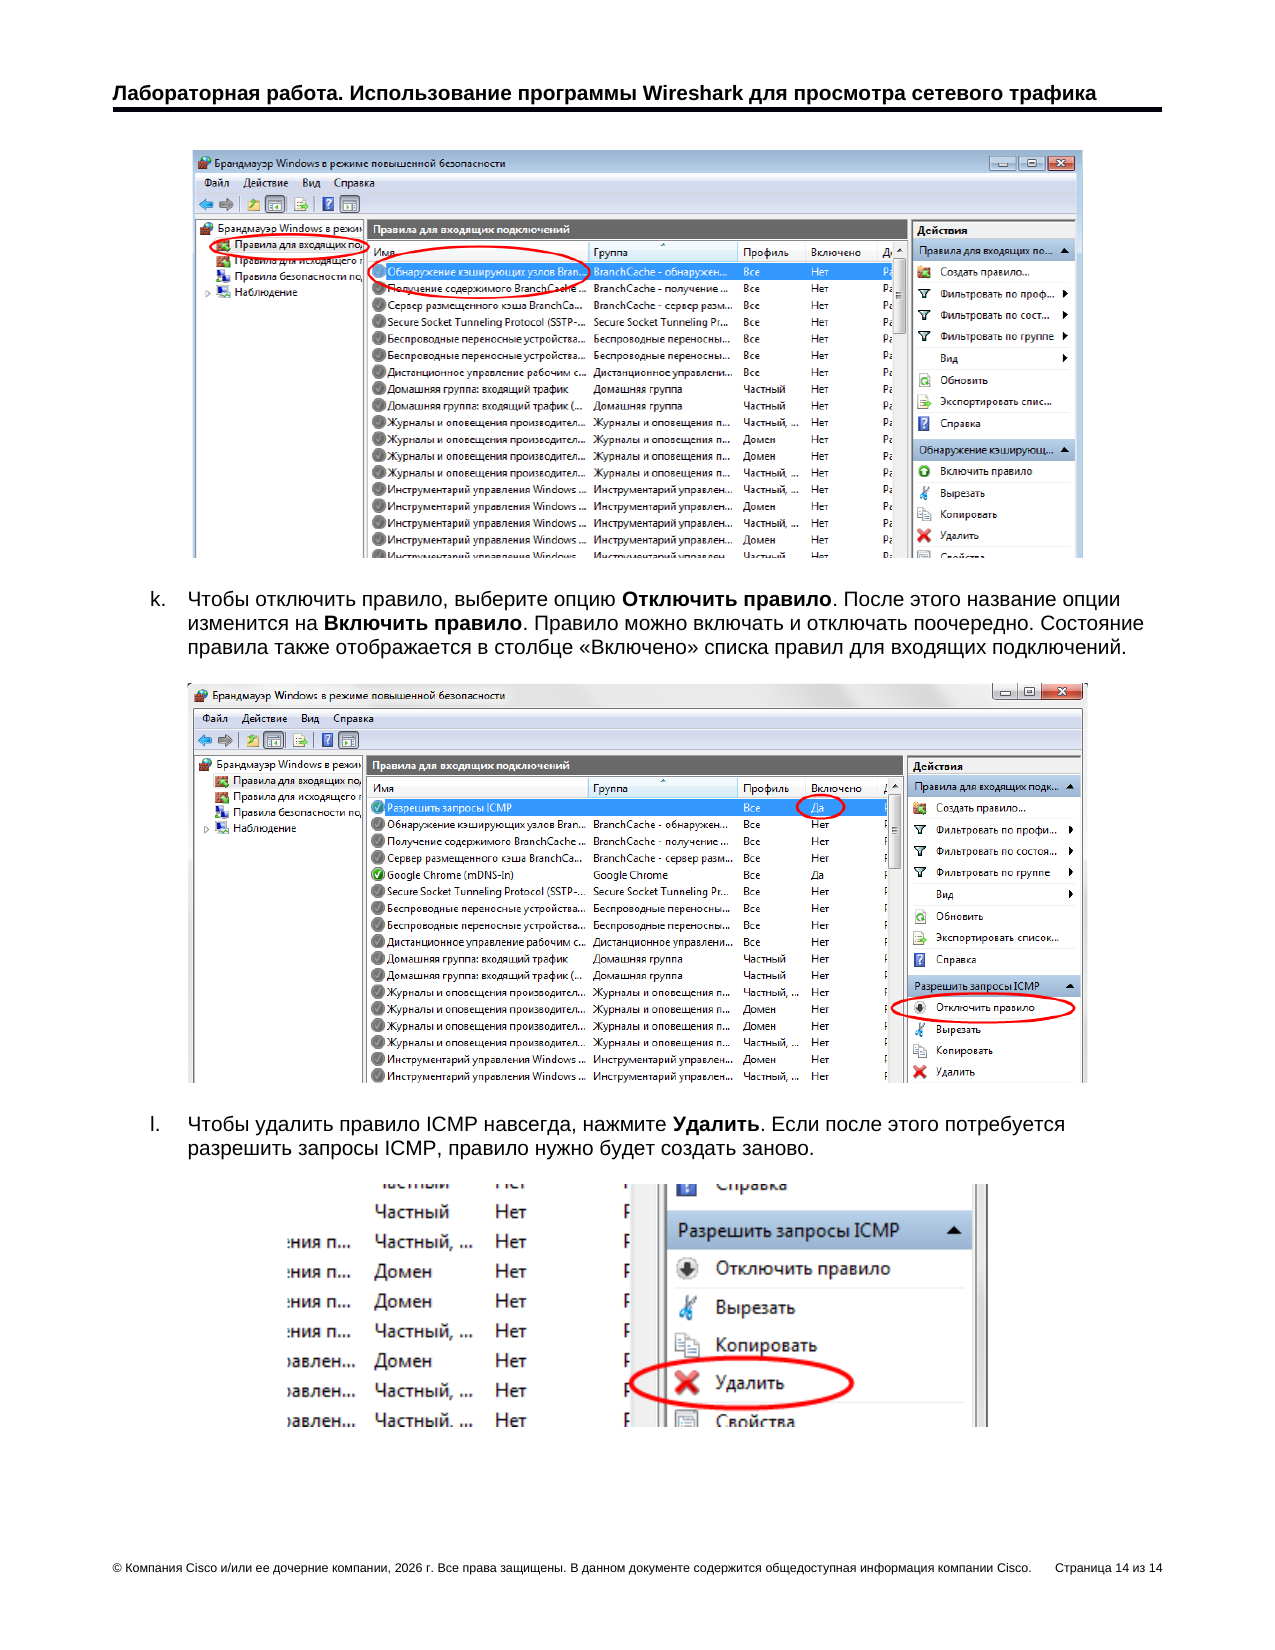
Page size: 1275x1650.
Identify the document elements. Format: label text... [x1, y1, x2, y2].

list Чтобы удалить правило ICMP навсегда, нажмите Удалить. Если после этого потребуется разрешить запросы ICMP, правило нужно будет создать заново. [150, 1112, 1162, 1159]
picture [287, 1184, 988, 1427]
picture [187, 683, 1088, 1083]
picture [192, 150, 1083, 558]
list Чтобы отключить правило, выберите опцию Отключить правило. После этого название опции изменится на Включить правило. Правило можно включать и отключать поочередно. Состояние правила также отображается в столбце «Включено» списка правил для входящих подключений. [150, 587, 1162, 658]
